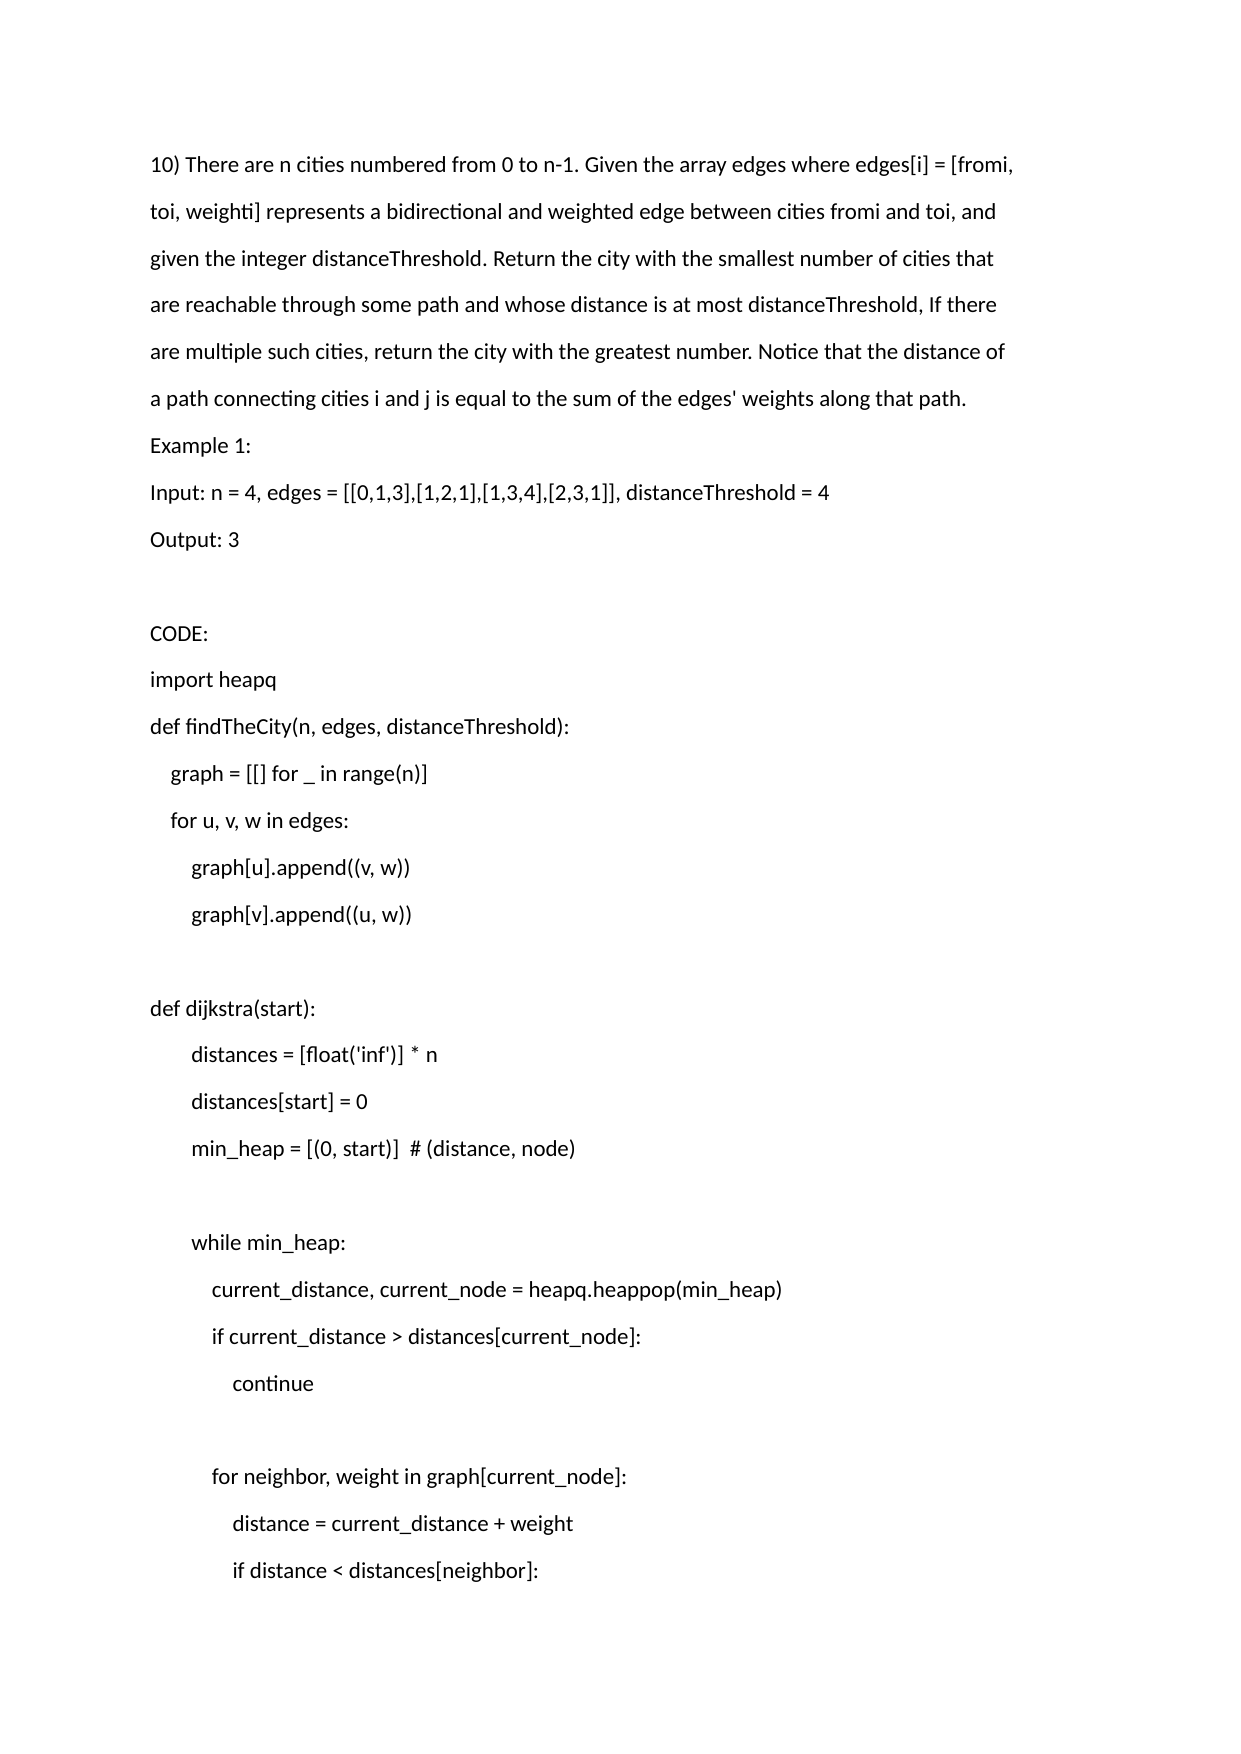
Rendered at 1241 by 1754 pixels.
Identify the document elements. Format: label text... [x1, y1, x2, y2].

text if current_distance > distances[current_node]: [150, 1322, 1090, 1350]
text are reachable through some path and whose distance is at most distanceThreshold, If there [150, 291, 1090, 319]
text Example 1: [150, 431, 1090, 459]
text a path connecting cities i and j is equal to the sum of the edges' weights along that path. [150, 384, 1090, 412]
text graph[u].append((v, w)) [150, 853, 1090, 881]
text def findTheCity(n, edges, distanceThreshold): [150, 712, 1090, 741]
text min_heap = [(0, start)] # (distance, node) [150, 1134, 1090, 1162]
text if distance < distances[neighbor]: [150, 1556, 1090, 1584]
text distances = [float('inf')] * n [150, 1041, 1090, 1069]
text continue [150, 1369, 1090, 1397]
text distances[start] = 0 [150, 1087, 1090, 1116]
text CODE: [150, 619, 1090, 647]
text def dijkstra(start): [150, 994, 1090, 1022]
text are multiple such cities, return the city with the greatest number. Notice that the distance of [150, 337, 1090, 366]
text for neighbor, weight in graph[current_node]: [150, 1462, 1090, 1491]
text 10) There are n cities numbered from 0 to n-1. Given the array edges where edges[i] = [fromi, [150, 150, 1090, 178]
text given the integer distanceThreshold. Return the city with the smallest number of cities that [150, 244, 1090, 272]
text current_distance, current_node = heapq.heappop(min_heap) [150, 1275, 1090, 1303]
text while min_heap: [150, 1228, 1090, 1256]
text graph[v].append((u, w)) [150, 900, 1090, 928]
text Output: 3 [150, 525, 1090, 553]
text distance = current_distance + weight [150, 1509, 1090, 1537]
text import heapq [150, 666, 1090, 694]
text toi, weighti] represents a bidirectional and weighted edge between cities fromi and toi, and [150, 197, 1090, 225]
text for u, v, w in edges: [150, 806, 1090, 834]
text Input: n = 4, edges = [[0,1,3],[1,2,1],[1,3,4],[2,3,1]], distanceThreshold = 4 [150, 478, 1090, 506]
text graph = [[] for _ in range(n)] [150, 759, 1090, 787]
